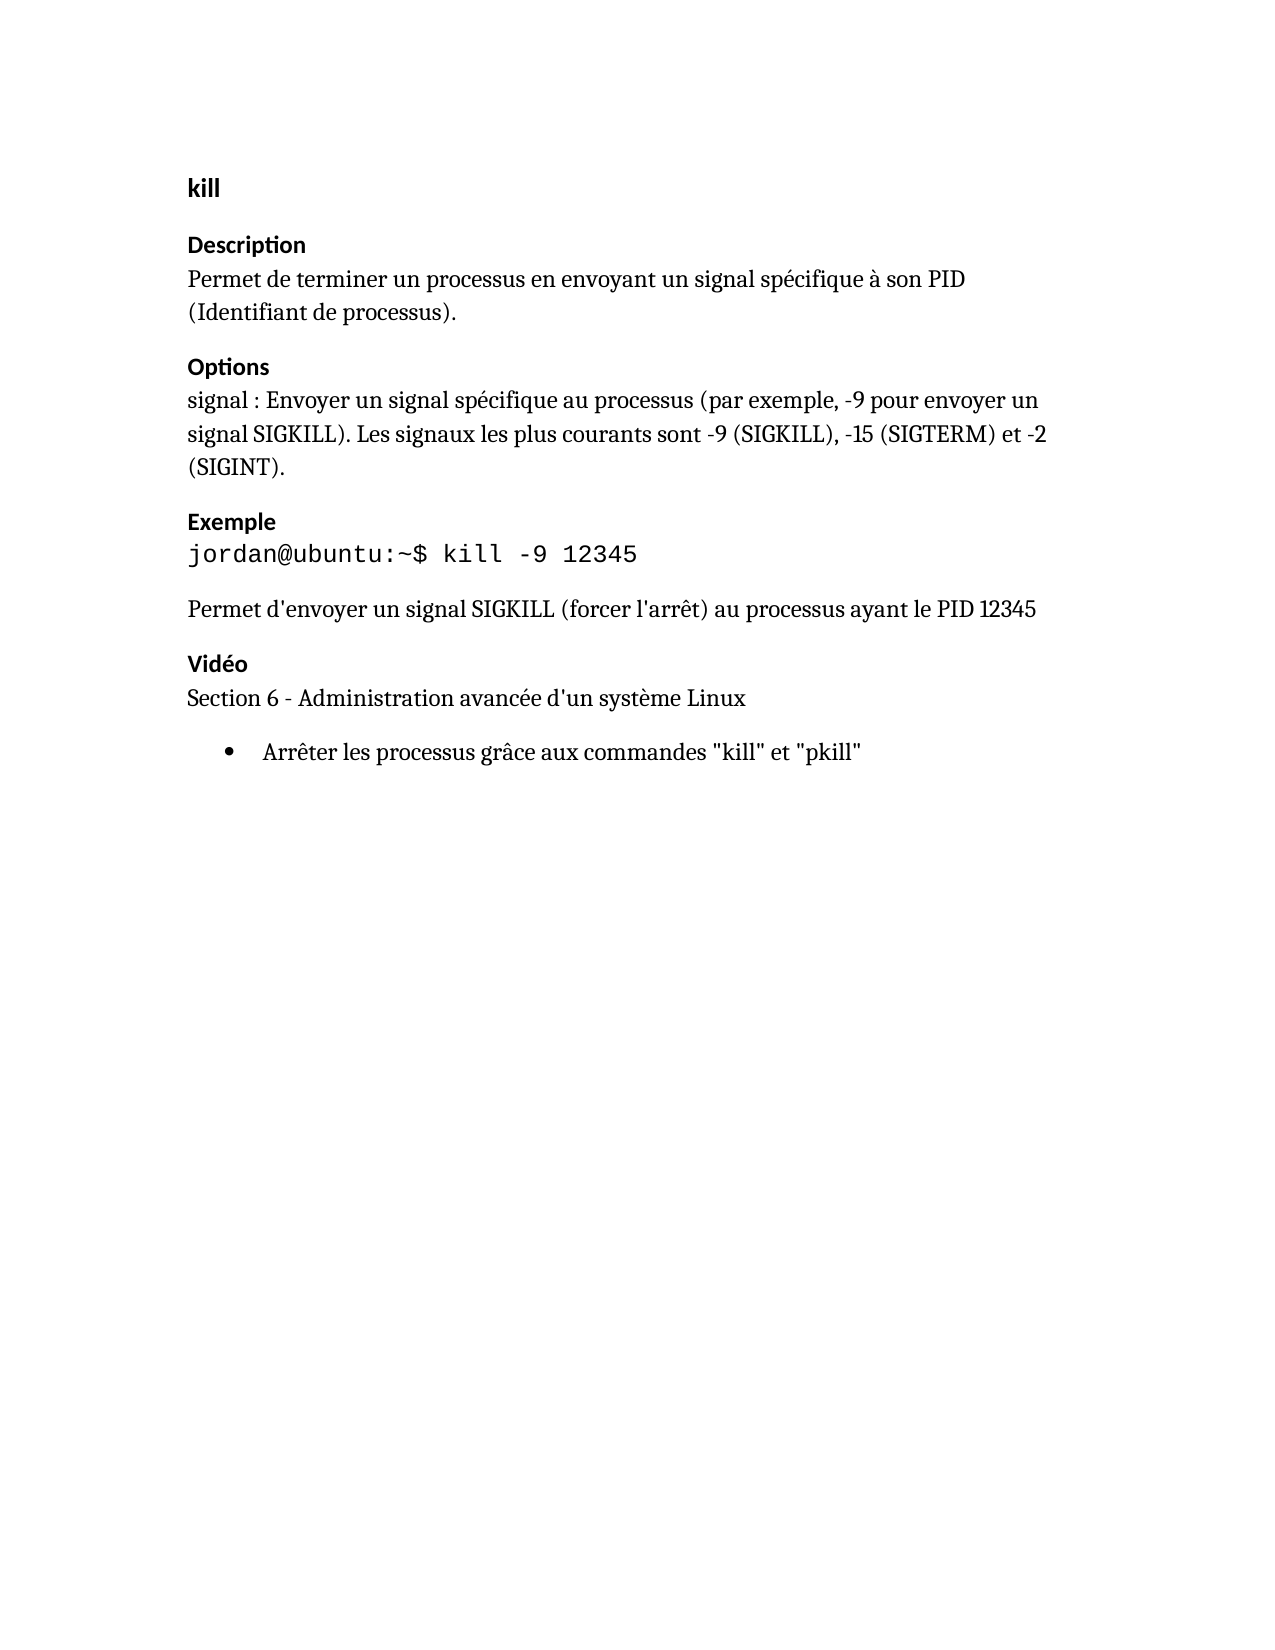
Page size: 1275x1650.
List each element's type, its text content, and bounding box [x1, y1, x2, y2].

text signal : Envoyer un signal spécifique au processus (par exemple, -9 pour envoyer un signal SIGKILL). Les signaux les plus courants sont -9 (SIGKILL), -15 (SIGTERM) et -2 (SIGINT). [187, 386, 1087, 481]
text Section 6 - Administration avancée d'un système Linux [187, 683, 1087, 712]
list Arrêter les processus grâce aux commandes "kill" et "pkill" [225, 737, 1087, 766]
subtitle Exemple [187, 506, 1087, 537]
text Permet d'envoyer un signal SIGKILL (forcer l'arrêt) au processus ayant le PID 12345 [187, 595, 1087, 623]
text Permet de terminer un processus en envoyant un signal spécifique à son PID (Identifiant de processus). [187, 264, 1087, 326]
subtitle kill [187, 171, 1087, 204]
subtitle Options [187, 351, 1087, 382]
subtitle Vidéo [187, 648, 1087, 679]
subtitle Description [187, 229, 1087, 260]
text jordan@ubuntu:~$ kill -9 12345 [187, 541, 1087, 570]
